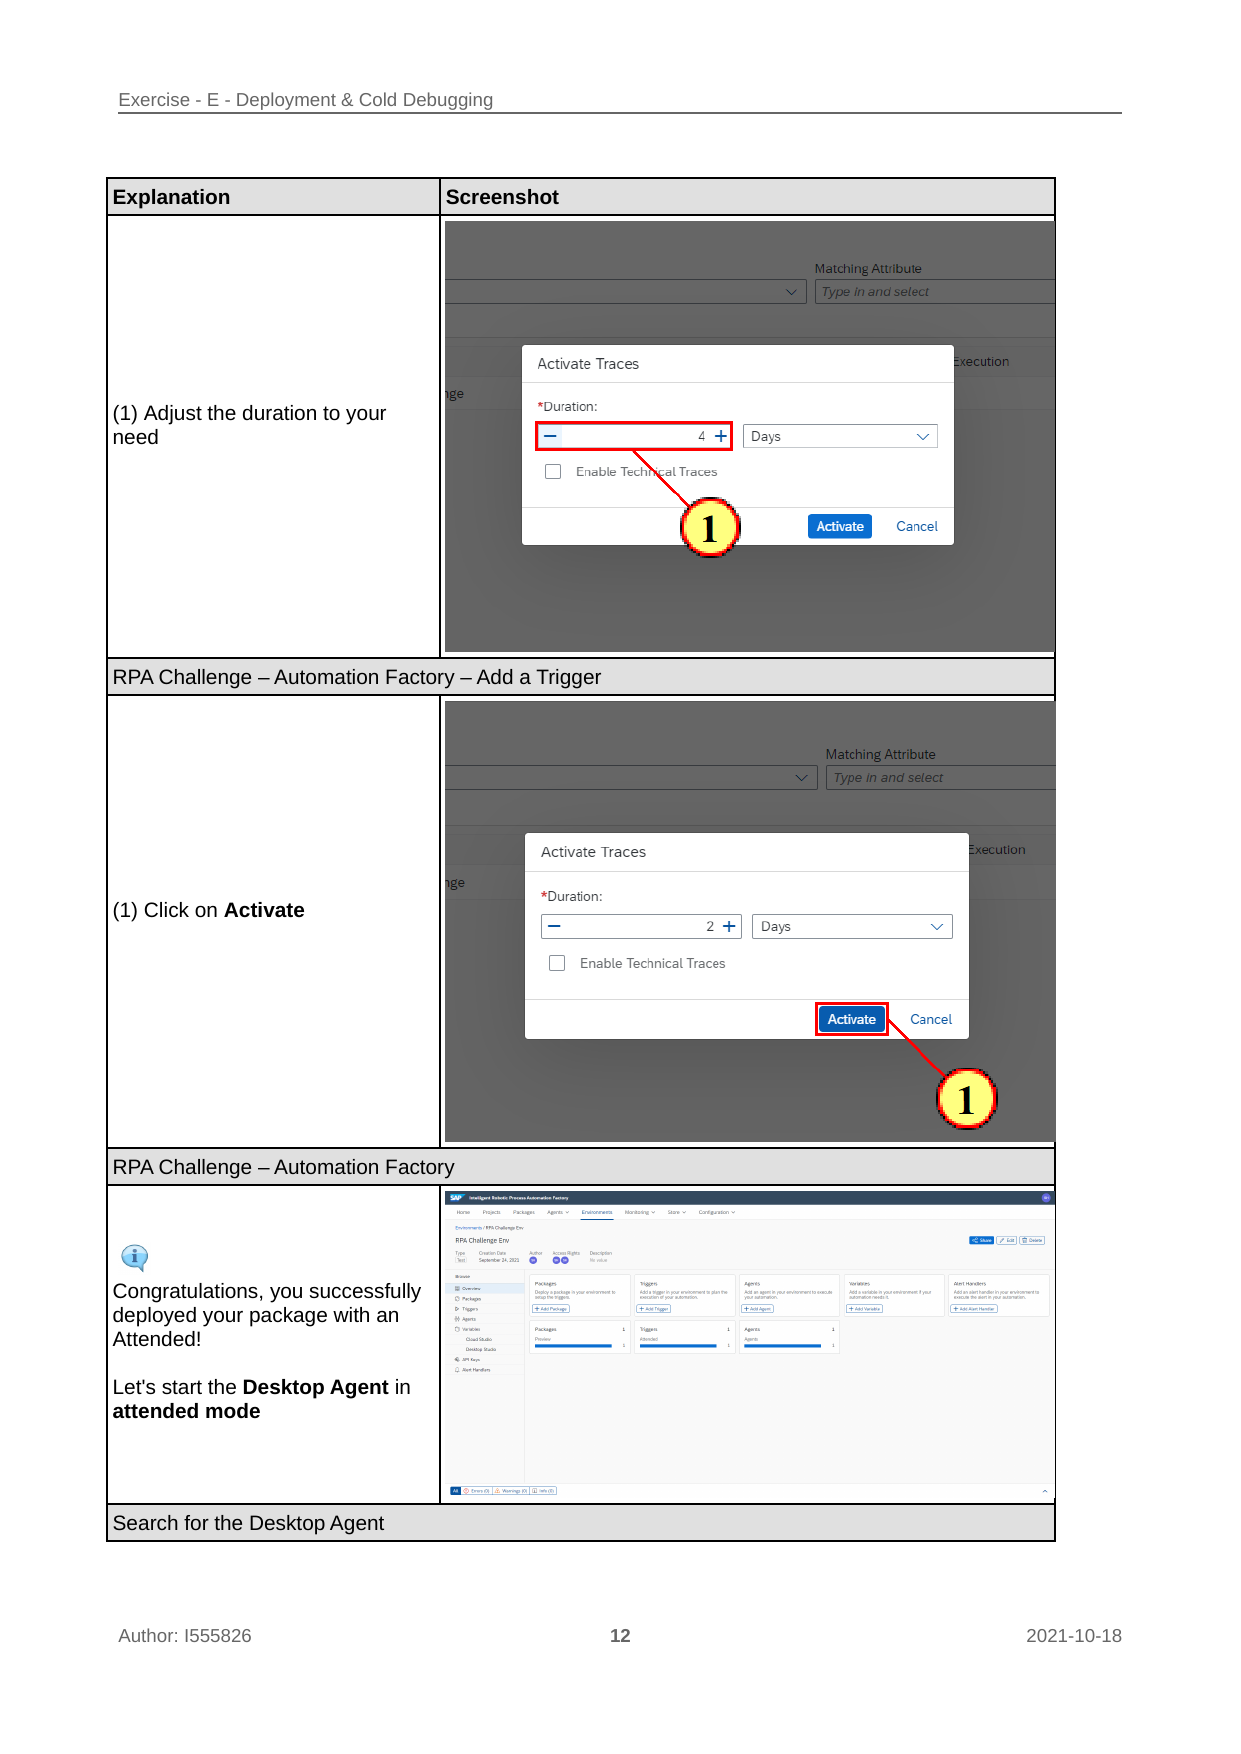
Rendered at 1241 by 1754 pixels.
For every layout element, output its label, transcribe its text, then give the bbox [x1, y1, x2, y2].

table_cell (1) Click on Activate [108, 696, 439, 1147]
table_cell [441, 1186, 1054, 1503]
table_cell Congratulations, you successfully deployed your package with an Attended! Let's start the Desktop Agent in attended mode [108, 1186, 439, 1503]
picture [445, 701, 1056, 1142]
table_cell Search for the Desktop Agent [108, 1505, 1054, 1540]
table_header Explanation [108, 179, 439, 214]
picture [445, 1191, 1055, 1498]
table_cell RPA Challenge – Automation Factory [108, 1149, 1054, 1184]
table_cell (1) Adjust the duration to your need [108, 216, 439, 657]
table_cell RPA Challenge – Automation Factory – Add a Trigger [108, 659, 1054, 694]
table_cell [441, 216, 1054, 657]
picture [118, 1242, 151, 1275]
table_cell [441, 696, 1054, 1147]
picture [445, 221, 1055, 652]
table_header Screenshot [441, 179, 1054, 214]
